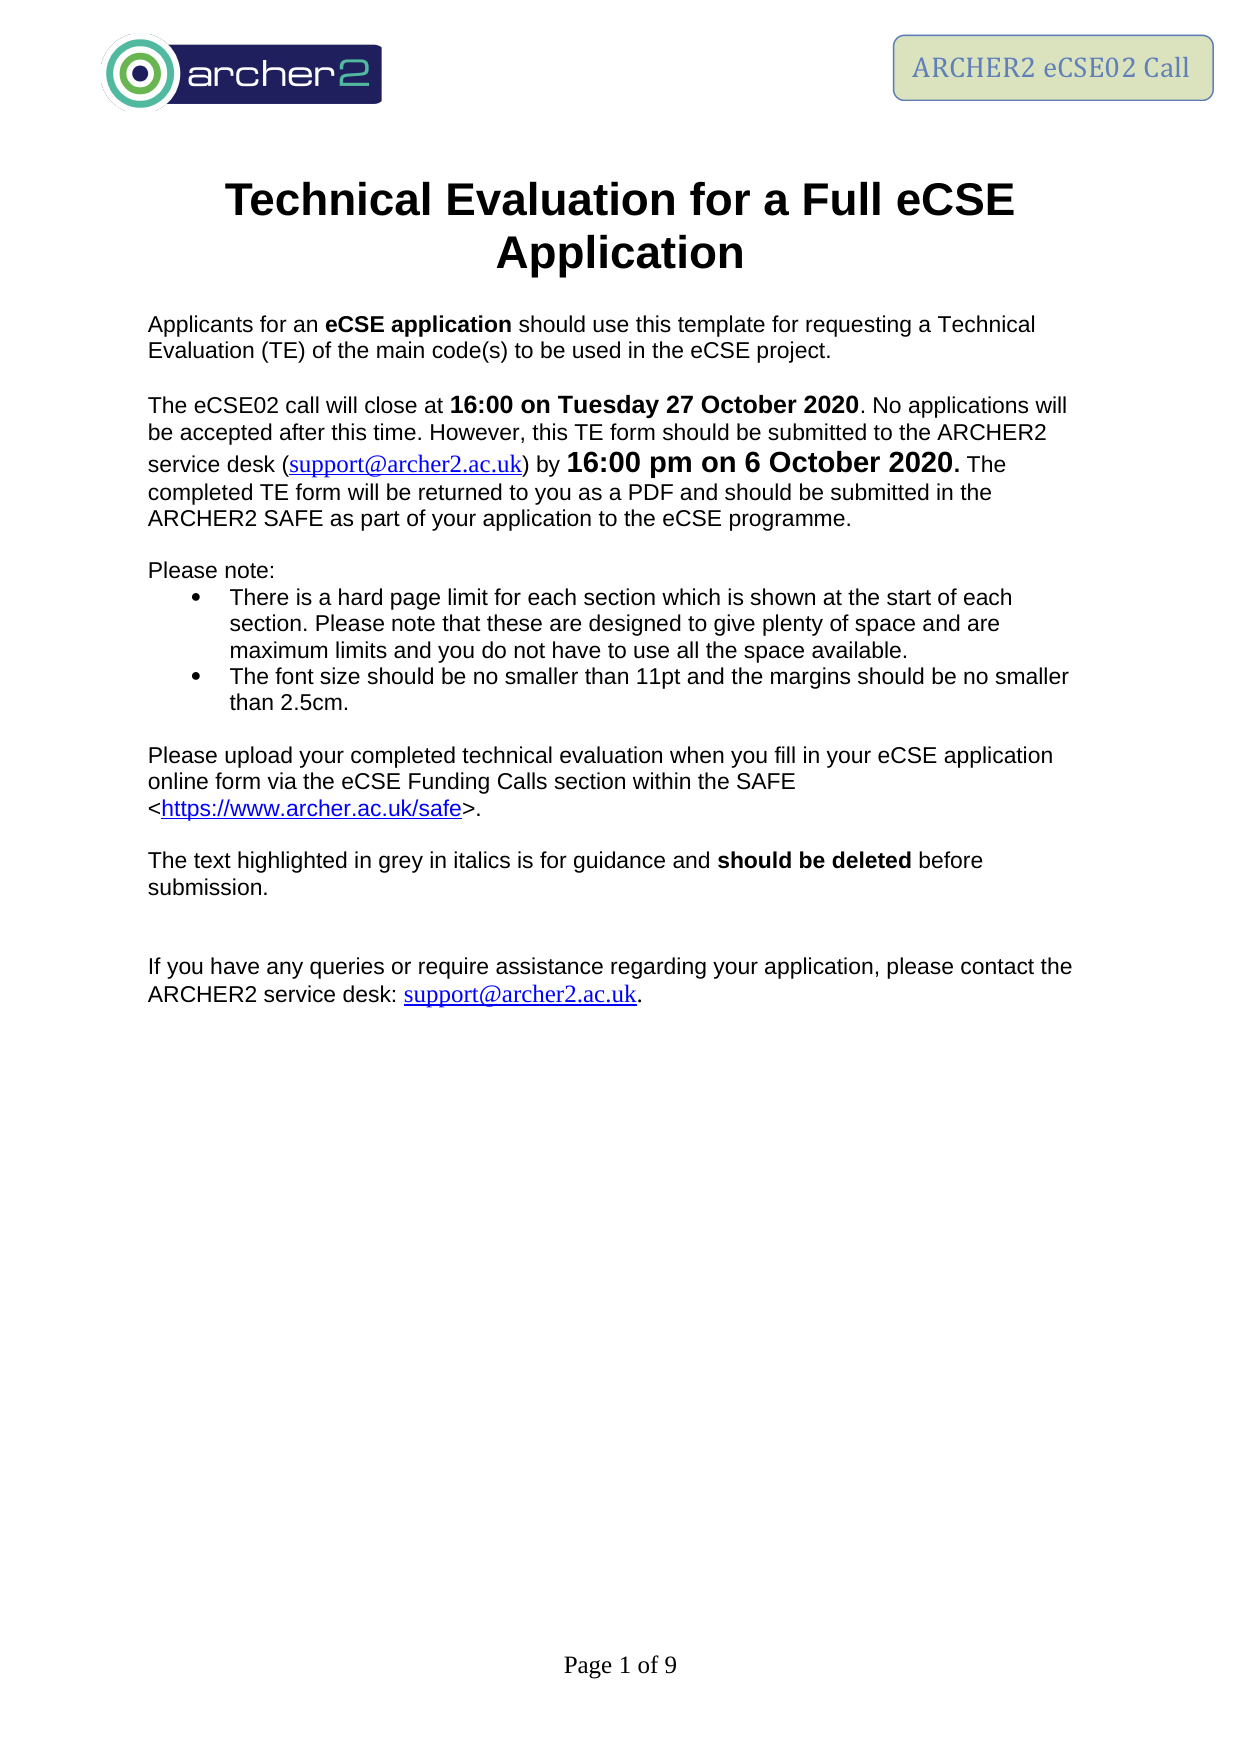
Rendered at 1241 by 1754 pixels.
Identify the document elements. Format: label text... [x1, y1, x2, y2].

text The text highlighted in grey in italics is for guidance and should be deleted before submission. [148, 847, 1092, 900]
picture [100, 33, 382, 111]
text If you have any queries or require assistance regarding your application, please contact the ARCHER2 service desk: support@archer2.ac.uk. [148, 953, 1092, 1008]
title Technical Evaluation for a Full eCSE Application [148, 173, 1092, 278]
picture [891, 34, 1215, 101]
list There is a hard page limit for each section which is shown at the start of each section. Please note that these are designed to give plenty of space and are maximum limits and you do not have to use all the space available. [192, 584, 1092, 663]
text Please upload your completed technical evaluation when you fill in your eCSE application online form via the eCSE Funding Calls section within the SAFE <https://www.archer.ac.uk/safe>. [148, 742, 1092, 821]
text The eCSE02 call will close at 16:00 on Tuesday 27 October 2020. No applications will be accepted after this time. However, this TE form should be submitted to the ARCHER2 service desk (support@archer2.ac.uk) by 16:00 pm on 6 October 2020. The completed TE form will be returned to you as a PDF and should be submitted in the ARCHER2 SAFE as part of your application to the eCSE programme. [148, 390, 1092, 531]
text Applicants for an eCSE application should use this template for requesting a Technical Evaluation (TE) of the main code(s) to be used in the eCSE project. [148, 311, 1092, 363]
list The font size should be no smaller than 11pt and the margins should be no smaller than 2.5cm. [192, 663, 1092, 716]
text Please note: [148, 557, 1092, 584]
